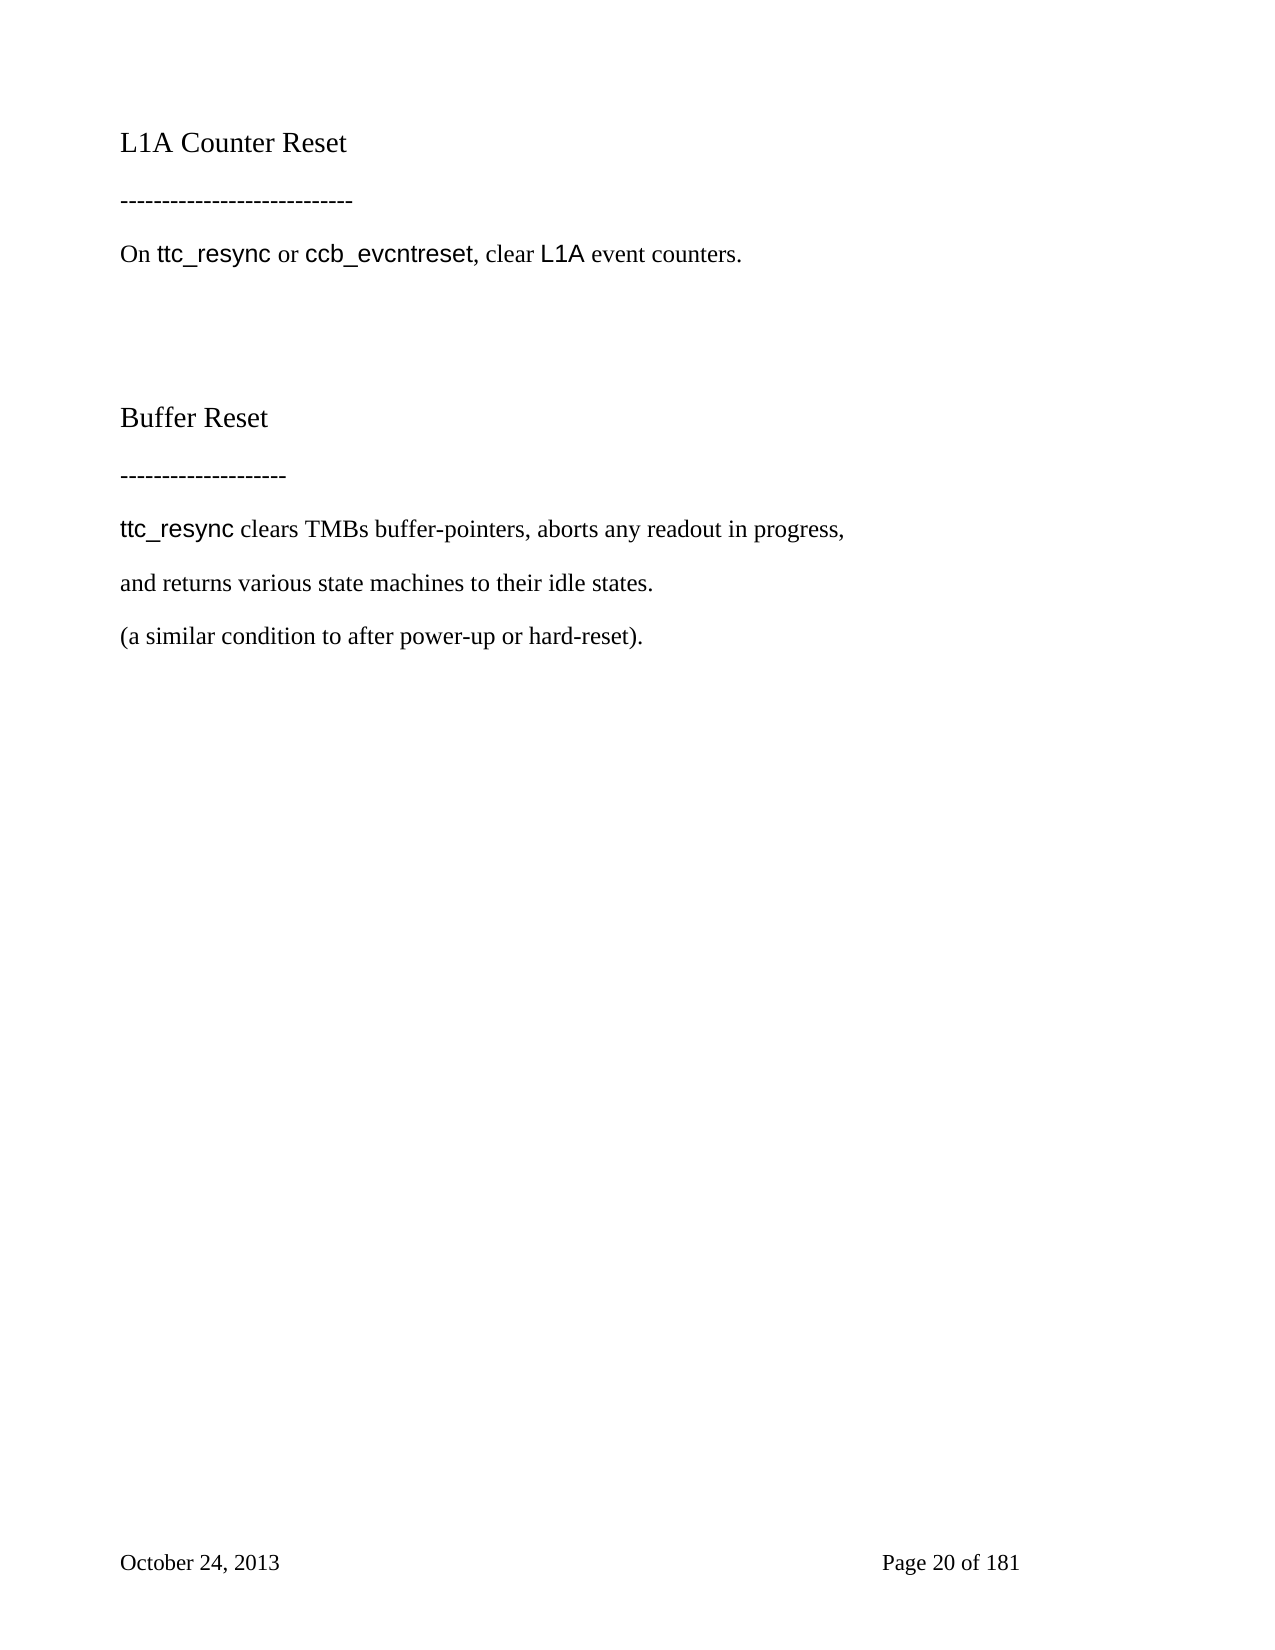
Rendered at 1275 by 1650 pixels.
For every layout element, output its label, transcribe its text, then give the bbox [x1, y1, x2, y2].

text ttc_resync clears TMBs buffer-pointers, aborts any readout in progress, [120, 514, 1185, 542]
text -------------------- [120, 460, 1185, 488]
text ---------------------------- [120, 185, 1185, 214]
text On ttc_resync or ccb_evcntreset, clear L1A event counters. [120, 239, 1185, 268]
text Buffer Reset [120, 400, 1185, 434]
text (a similar condition to after power-up or hard-reset). [120, 621, 1185, 650]
text and returns various state machines to their idle states. [120, 568, 1185, 596]
text L1A Counter Reset [120, 126, 1185, 159]
